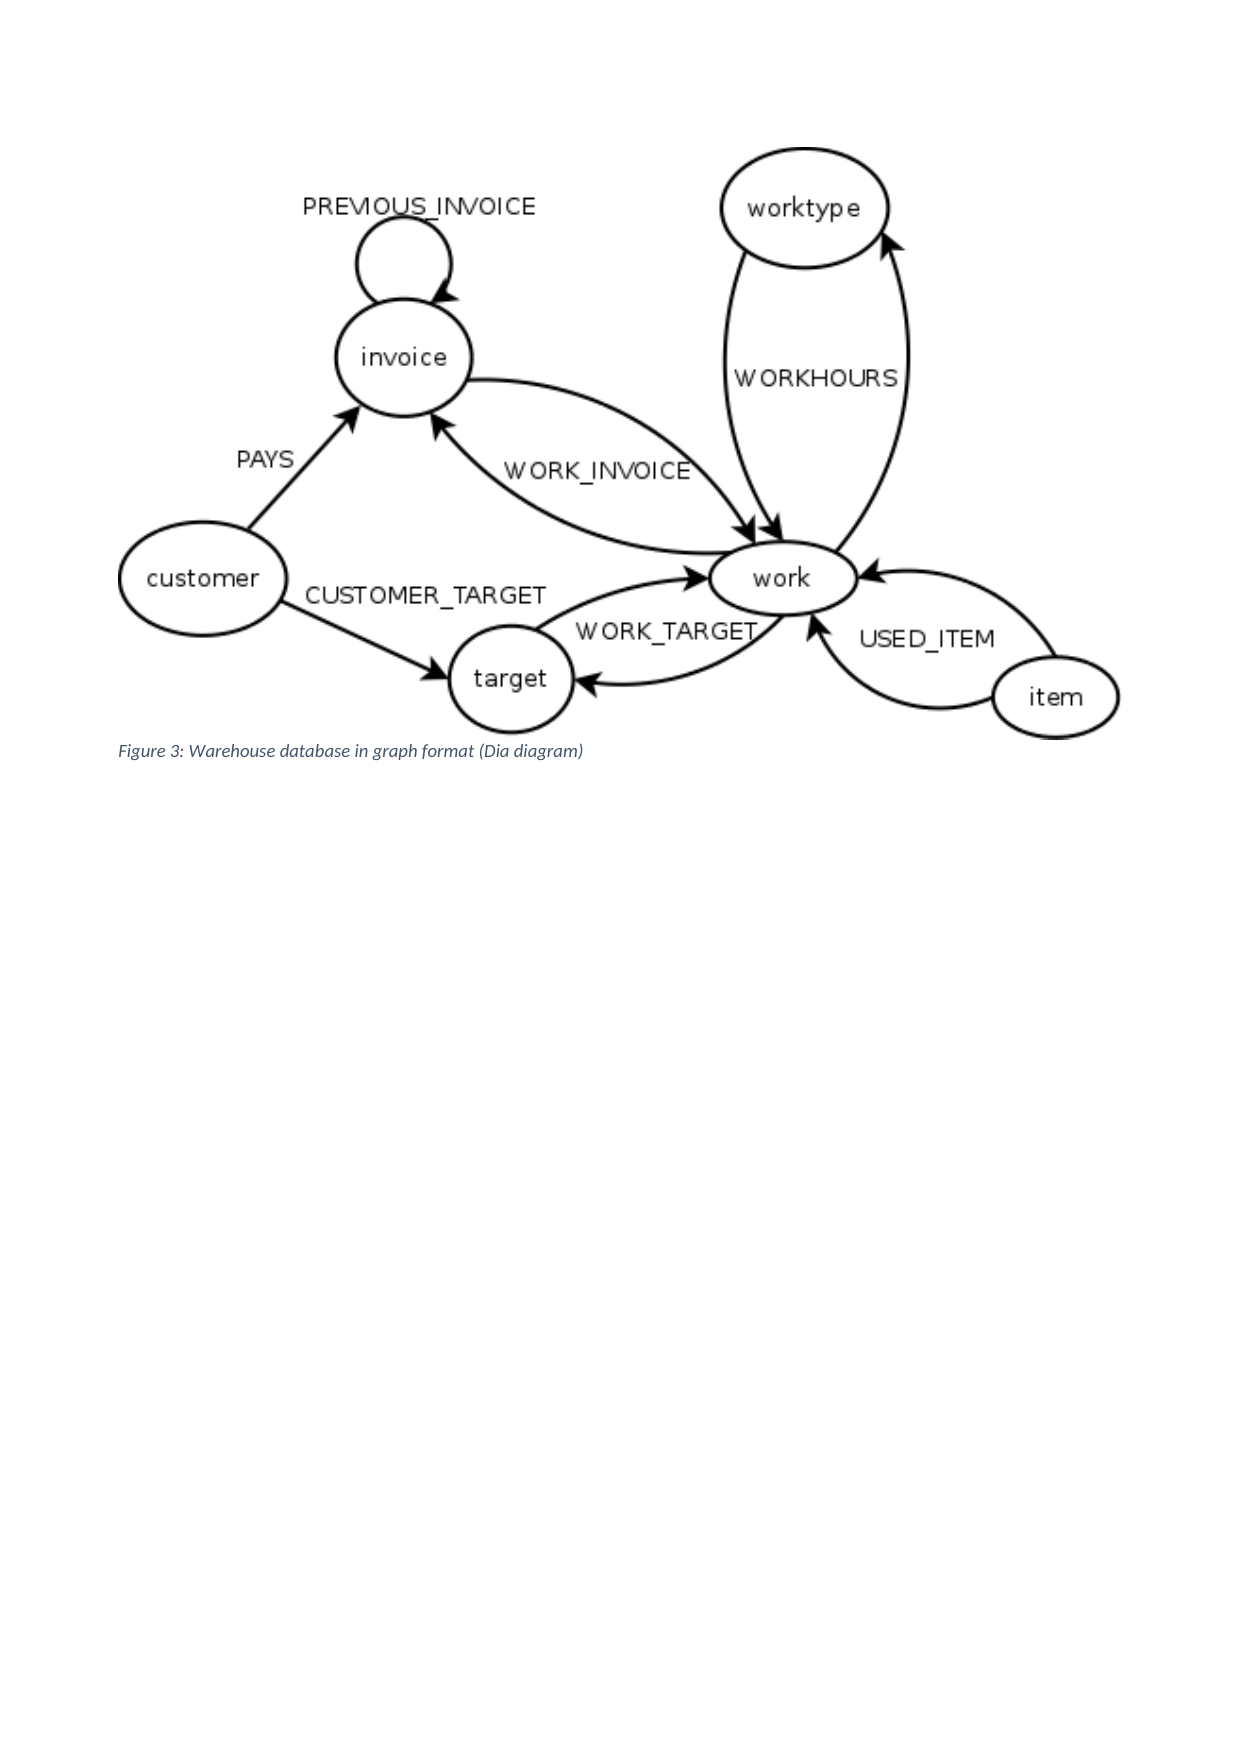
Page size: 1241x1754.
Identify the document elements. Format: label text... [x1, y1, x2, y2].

text Figure 3: Warehouse database in graph format (Dia diagram) [118, 740, 1122, 762]
picture [118, 147, 1122, 740]
